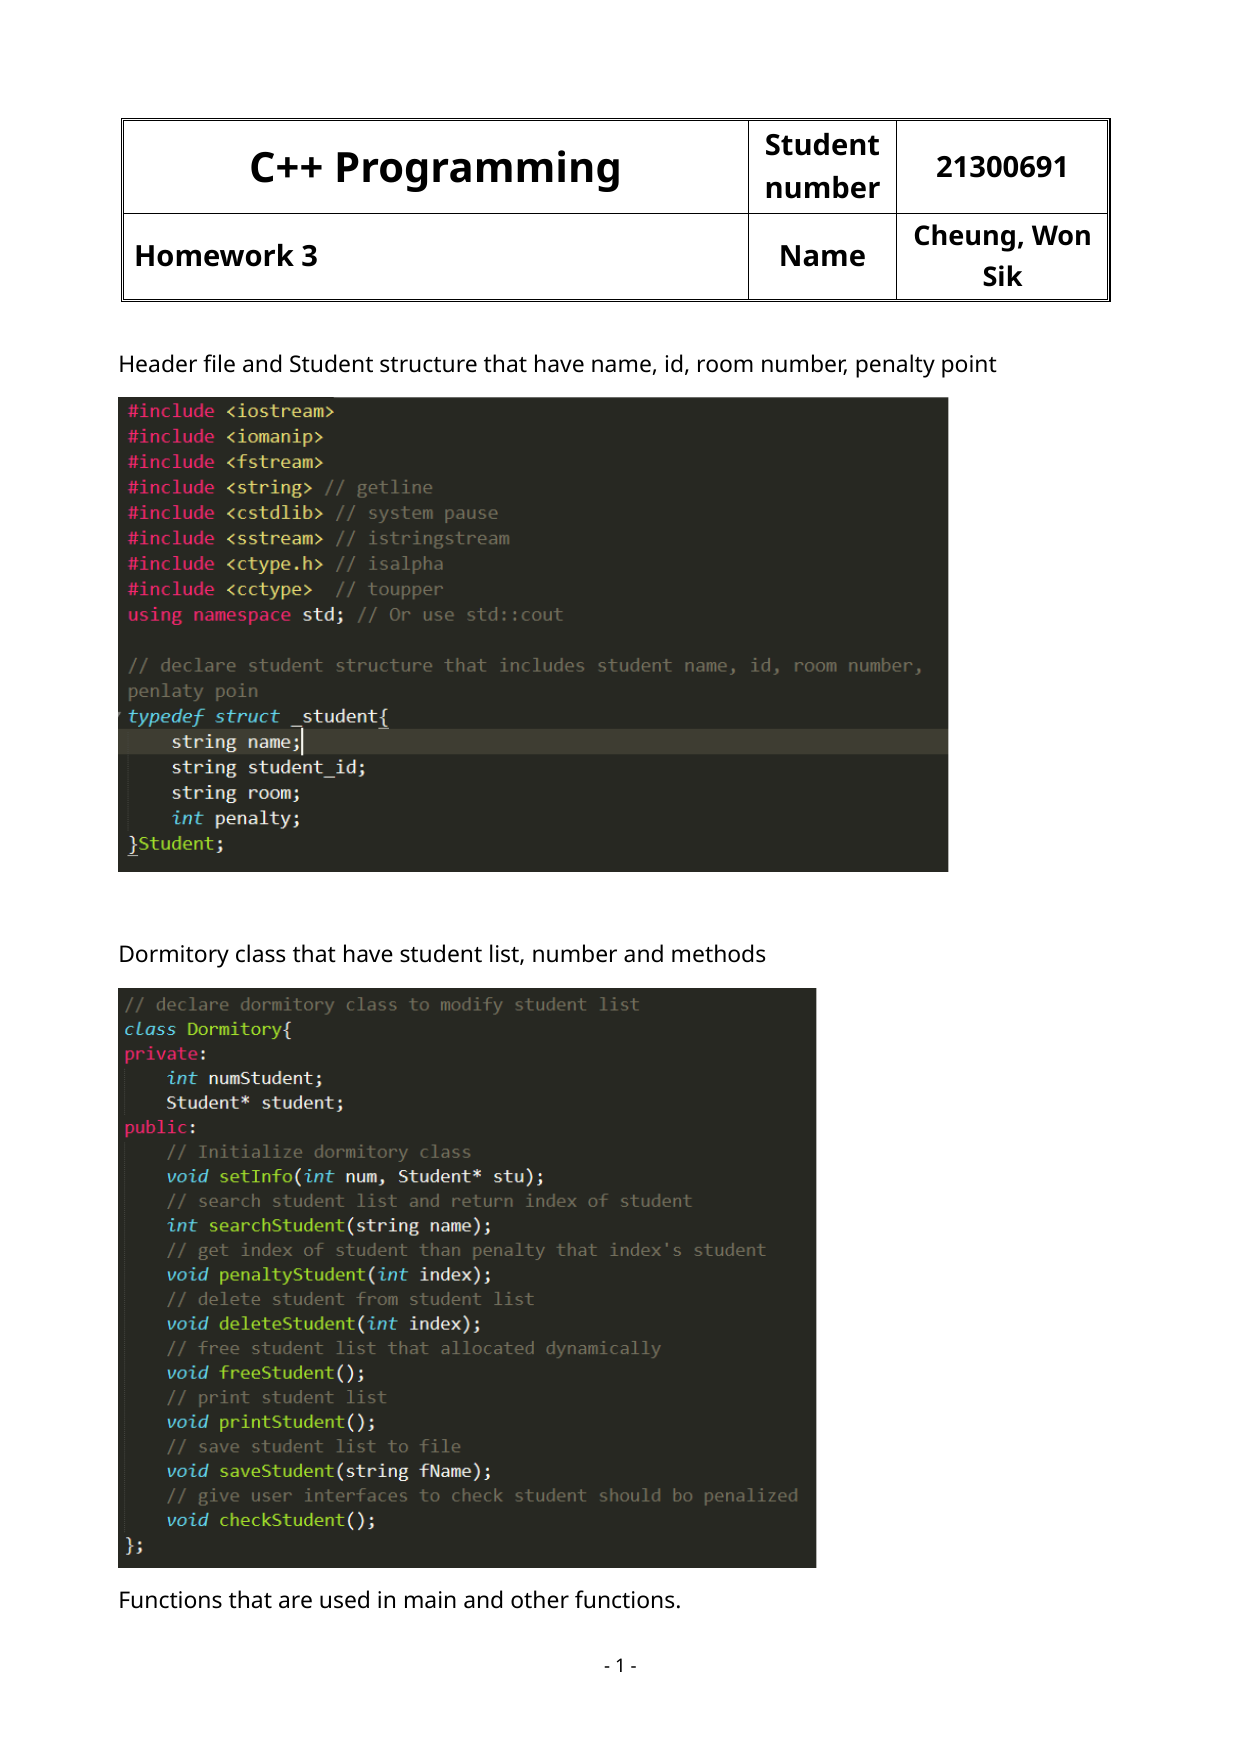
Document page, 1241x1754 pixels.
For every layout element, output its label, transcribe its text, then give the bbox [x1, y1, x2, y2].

table_cell Name [749, 214, 896, 299]
text Functions that are used in main and other functions. [118, 1584, 1122, 1615]
table_header C++ Programming [124, 121, 748, 213]
picture [118, 397, 949, 872]
table_cell Homework 3 [124, 214, 748, 299]
table_header Student number [749, 121, 896, 213]
picture [118, 988, 817, 1568]
text Header file and Student structure that have name, id, room number, penalty point [118, 348, 1122, 379]
text Dormitory class that have student list, number and methods [118, 938, 1122, 970]
table_cell Cheung, Won Sik [897, 214, 1107, 299]
table_header 21300691 [897, 121, 1107, 213]
